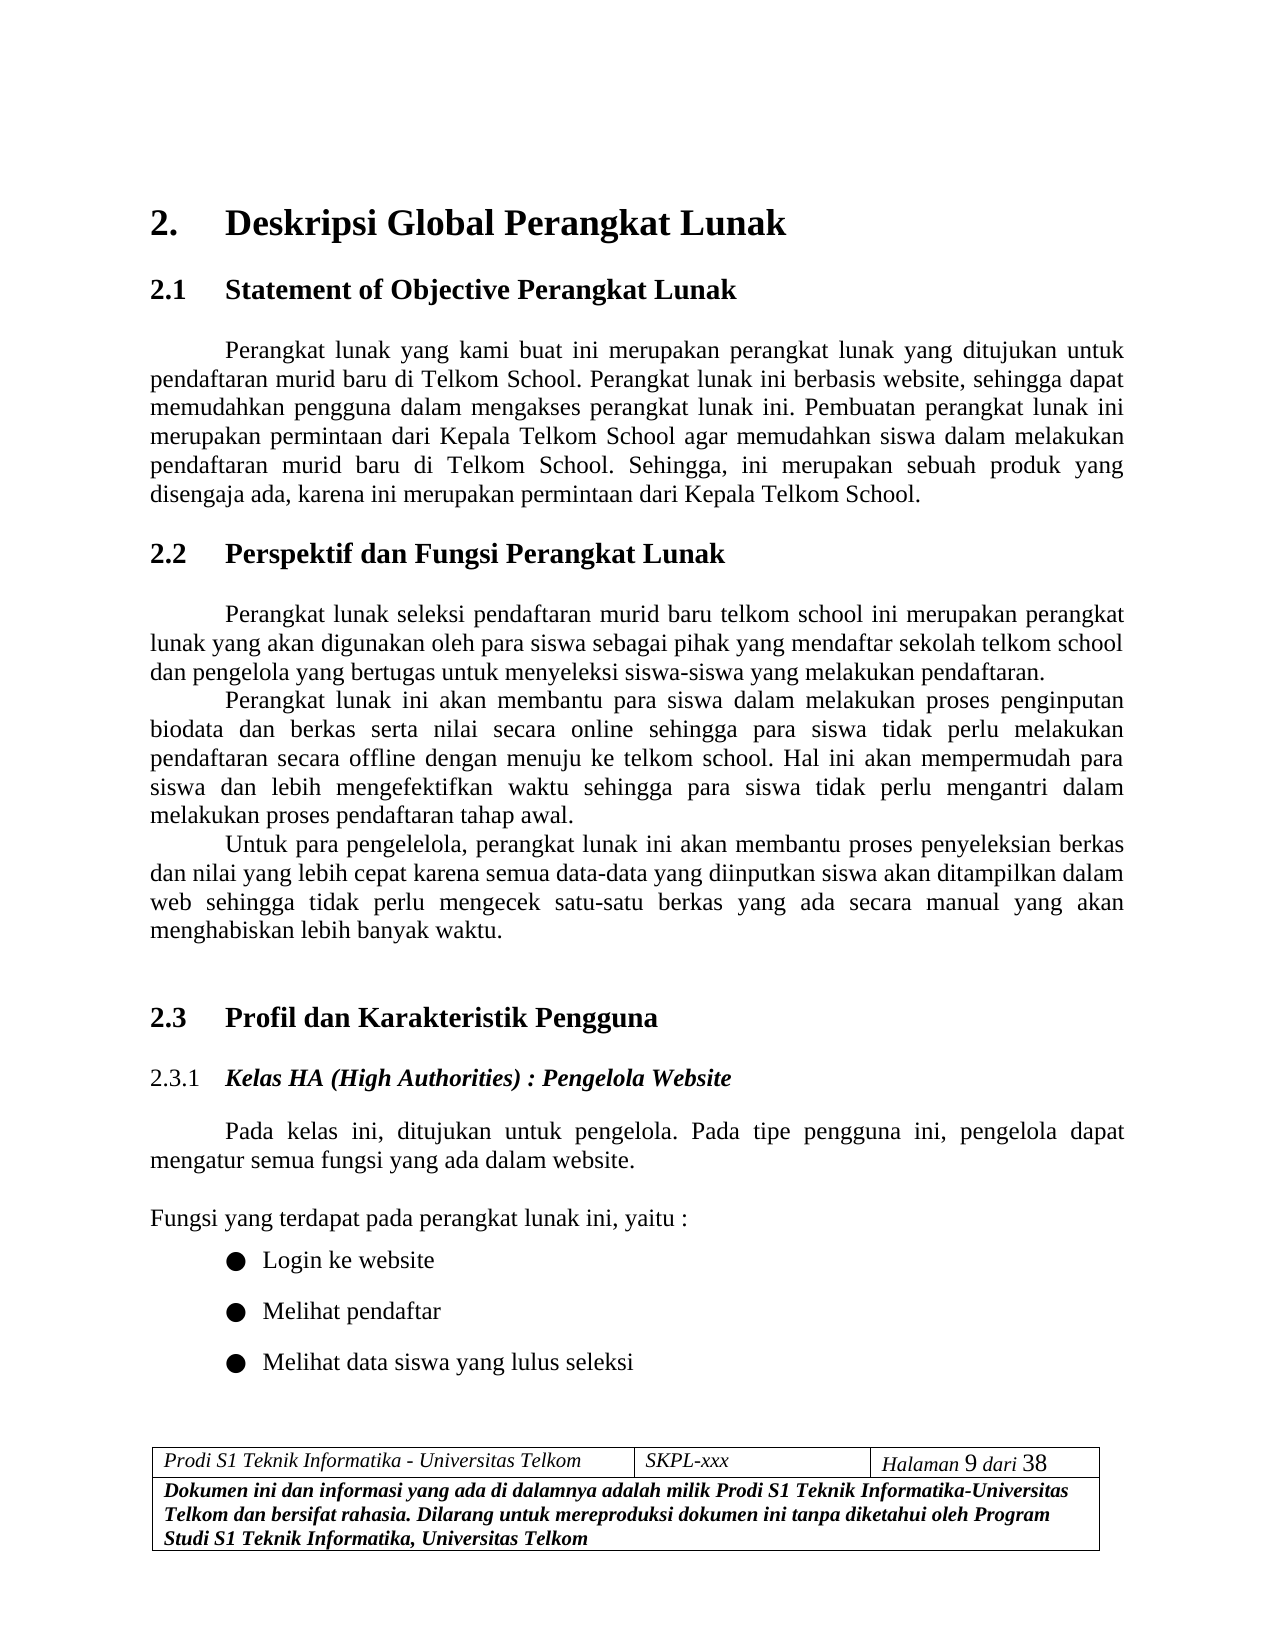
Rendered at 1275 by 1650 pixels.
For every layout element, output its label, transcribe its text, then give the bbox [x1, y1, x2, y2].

text Pada kelas ini, ditujukan untuk pengelola. Pada tipe pengguna ini, pengelola dapat mengatur semua fungsi yang ada dalam website. [150, 1116, 1125, 1174]
subtitle Deskripsi Global Perangkat Lunak [150, 200, 1125, 243]
list Melihat pendaftar [225, 1283, 1125, 1334]
text Perangkat lunak yang kami buat ini merupakan perangkat lunak yang ditujukan untuk pendaftaran murid baru di Telkom School. Perangkat lunak ini berbasis website, sehingga dapat memudahkan pengguna dalam mengakses perangkat lunak ini. Pembuatan perangkat lunak ini merupakan permintaan dari Kepala Telkom School agar memudahkan siswa dalam melakukan pendaftaran murid baru di Telkom School. Sehingga, ini merupakan sebuah produk yang disengaja ada, karena ini merupakan permintaan dari Kepala Telkom School. [150, 335, 1125, 507]
subtitle Statement of Objective Perangkat Lunak [150, 272, 1125, 306]
text Untuk para pengelelola, perangkat lunak ini akan membantu proses penyeleksian berkas dan nilai yang lebih cepat karena semua data-data yang diinputkan siswa akan ditampilkan dalam web sehingga tidak perlu mengecek satu-satu berkas yang ada secara manual yang akan menghabiskan lebih banyak waktu. [150, 829, 1125, 944]
list Login ke website [225, 1231, 1125, 1283]
subtitle Profil dan Karakteristik Pengguna [150, 1000, 1125, 1033]
subtitle Kelas HA (High Authorities) : Pengelola Website [150, 1063, 1125, 1091]
list Melihat data siswa yang lulus seleksi [225, 1334, 1125, 1385]
subtitle Perspektif dan Fungsi Perangkat Lunak [150, 537, 1125, 570]
text Fungsi yang terdapat pada perangkat lunak ini, yaitu : [150, 1203, 1125, 1231]
text Perangkat lunak seleksi pendaftaran murid baru telkom school ini merupakan perangkat lunak yang akan digunakan oleh para siswa sebagai pihak yang mendaftar sekolah telkom school dan pengelola yang bertugas untuk menyeleksi siswa-siswa yang melakukan pendaftaran. [150, 599, 1125, 686]
text Perangkat lunak ini akan membantu para siswa dalam melakukan proses penginputan biodata dan berkas serta nilai secara online sehingga para siswa tidak perlu melakukan pendaftaran secara offline dengan menuju ke telkom school. Hal ini akan mempermudah para siswa dan lebih mengefektifkan waktu sehingga para siswa tidak perlu mengantri dalam melakukan proses pendaftaran tahap awal. [150, 686, 1125, 829]
